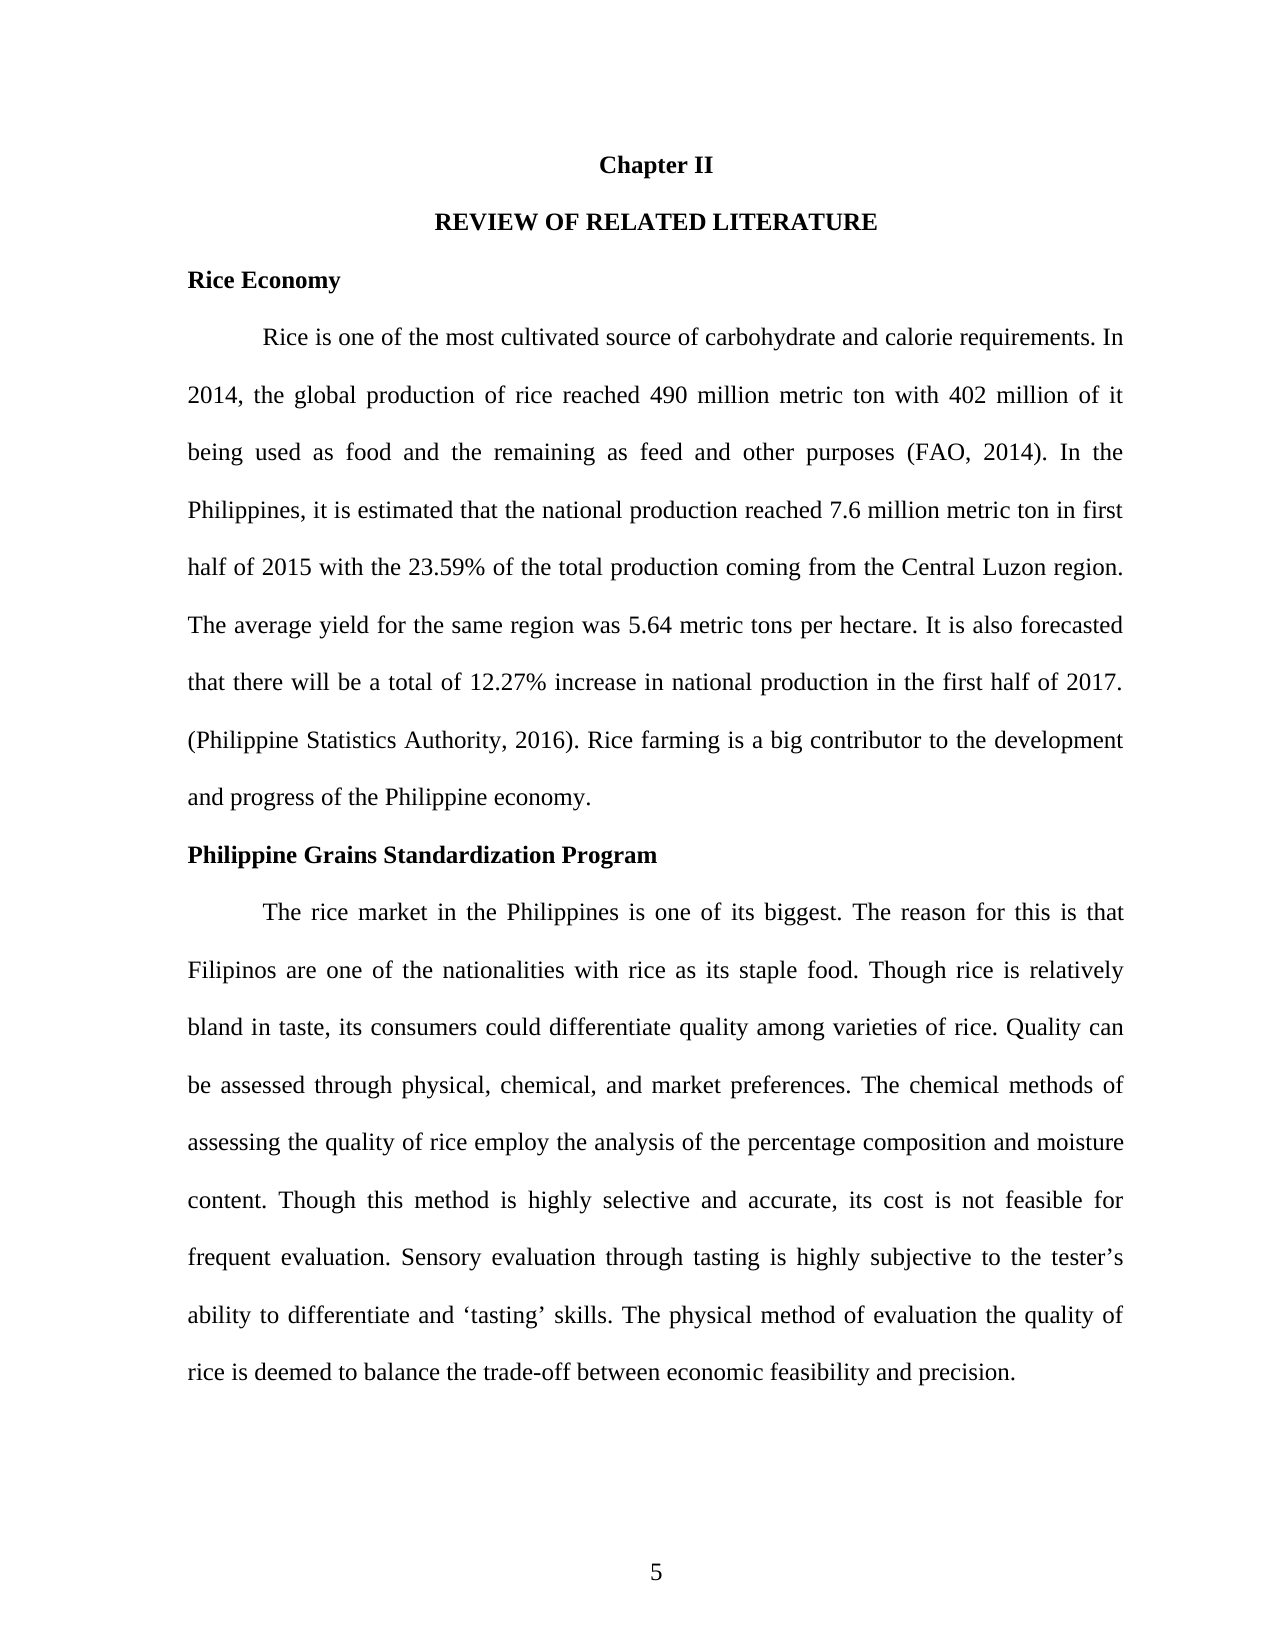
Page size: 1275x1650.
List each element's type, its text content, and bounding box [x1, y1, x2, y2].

text The rice market in the Philippines is one of its biggest. The reason for this is that Filipinos are one of the nationalities with rice as its staple food. Though rice is relatively bland in taste, its consumers could differentiate quality among varieties of rice. Quality can be assessed through physical, chemical, and market preferences. The chemical methods of assessing the quality of rice employ the analysis of the percentage composition and moisture content. Though this method is highly selective and accurate, its cost is not feasible for frequent evaluation. Sensory evaluation through tasting is highly subjective to the tester’s ability to differentiate and ‘tasting’ skills. The physical method of evaluation the quality of rice is deemed to balance the trade-off between economic feasibility and precision. [187, 897, 1125, 1386]
text REVIEW OF RELATED LITERATURE [187, 207, 1125, 236]
text Philippine Grains Standardization Program [187, 840, 1125, 869]
text Chapter II [187, 150, 1125, 179]
text Rice Economy [187, 265, 1125, 294]
text Rice is one of the most cultivated source of carbohydrate and calorie requirements. In 2014, the global production of rice reached 490 million metric ton with 402 million of it being used as food and the remaining as feed and other purposes (FAO, 2014). In the Philippines, it is estimated that the national production reached 7.6 million metric ton in first half of 2015 with the 23.59% of the total production coming from the Central Luzon region. The average yield for the same region was 5.64 metric tons per hectare. It is also forecasted that there will be a total of 12.27% increase in national production in the first half of 2017. (Philippine Statistics Authority, 2016). Rice farming is a big contributor to the development and progress of the Philippine economy. [187, 322, 1125, 811]
